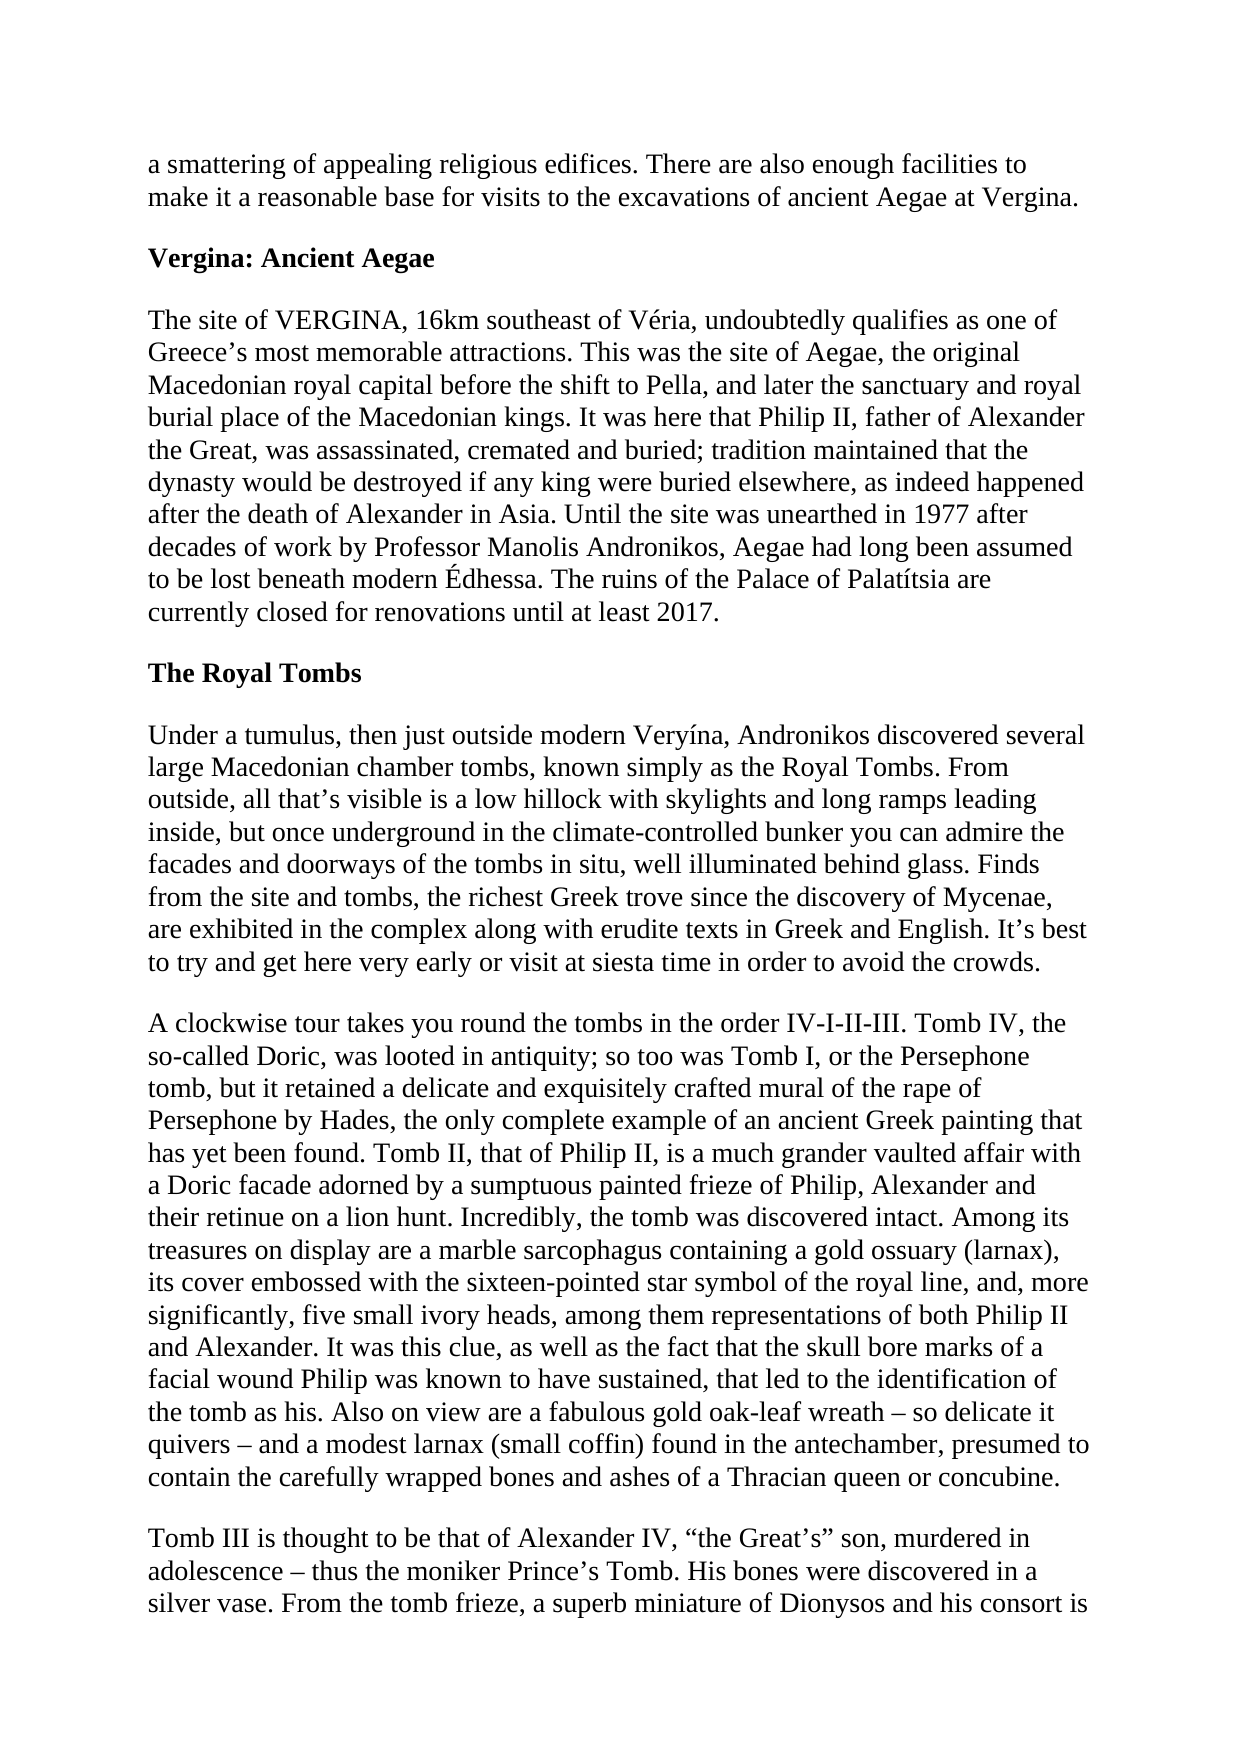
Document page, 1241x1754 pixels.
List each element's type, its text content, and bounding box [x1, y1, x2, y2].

text Vergina: Ancient Aegae [148, 242, 1093, 274]
text The site of VERGINA, 16km southeast of Véria, undoubtedly qualifies as one of Greece’s most memorable attractions. This was the site of Aegae, the original Macedonian royal capital before the shift to Pella, and later the sanctuary and royal burial place of the Macedonian kings. It was here that Philip II, father of Alexander the Great, was assassinated, cremated and buried; tradition maintained that the dynasty would be destroyed if any king were buried elsewhere, as indeed happened after the death of Alexander in Asia. Until the site was unearthed in 1977 after decades of work by Professor Manolis Andronikos, Aegae had long been assumed to be lost beneath modern Édhessa. The ruins of the Palace of Palatítsia are currently closed for renovations until at least 2017. [148, 303, 1093, 627]
text A clockwise tour takes you round the tombs in the order IV-I-II-III. Tomb IV, the so-called Doric, was looted in antiquity; so too was Tomb I, or the Persephone tomb, but it retained a delicate and exquisitely crafted mural of the rape of Persephone by Hades, the only complete example of an ancient Greek painting that has yet been found. Tomb II, that of Philip II, is a much grander vaulted affair with a Doric facade adorned by a sumptuous painted frieze of Philip, Alexander and their retinue on a lion hunt. Incredibly, the tomb was discovered intact. Among its treasures on display are a marble sarcophagus containing a gold ossuary (larnax), its cover embossed with the sixteen-pointed star symbol of the royal line, and, more significantly, five small ivory heads, among them representations of both Philip II and Alexander. It was this clue, as well as the fact that the skull bore marks of a facial wound Philip was known to have sustained, that led to the identification of the tomb as his. Also on view are a fabulous gold oak-leaf wreath – so delicate it quivers – and a modest larnax (small coffin) found in the antechamber, presumed to contain the carefully wrapped bones and ashes of a Thracian queen or concubine. [148, 1006, 1093, 1492]
text Under a tumulus, then just outside modern Veryína, Andronikos discovered several large Macedonian chamber tombs, known simply as the Royal Tombs. From outside, all that’s visible is a low hillock with skylights and long ramps leading inside, but once underground in the climate-controlled bunker you can admire the facades and doorways of the tombs in situ, well illuminated behind glass. Finds from the site and tombs, the richest Greek trove since the discovery of Mycenae, are exhibited in the complex along with erudite texts in Greek and English. It’s best to try and get here very early or visit at siesta time in order to avoid the crowds. [148, 718, 1093, 977]
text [148, 1521, 1093, 1618]
text The Royal Tombs [148, 656, 1093, 689]
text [148, 148, 1093, 212]
